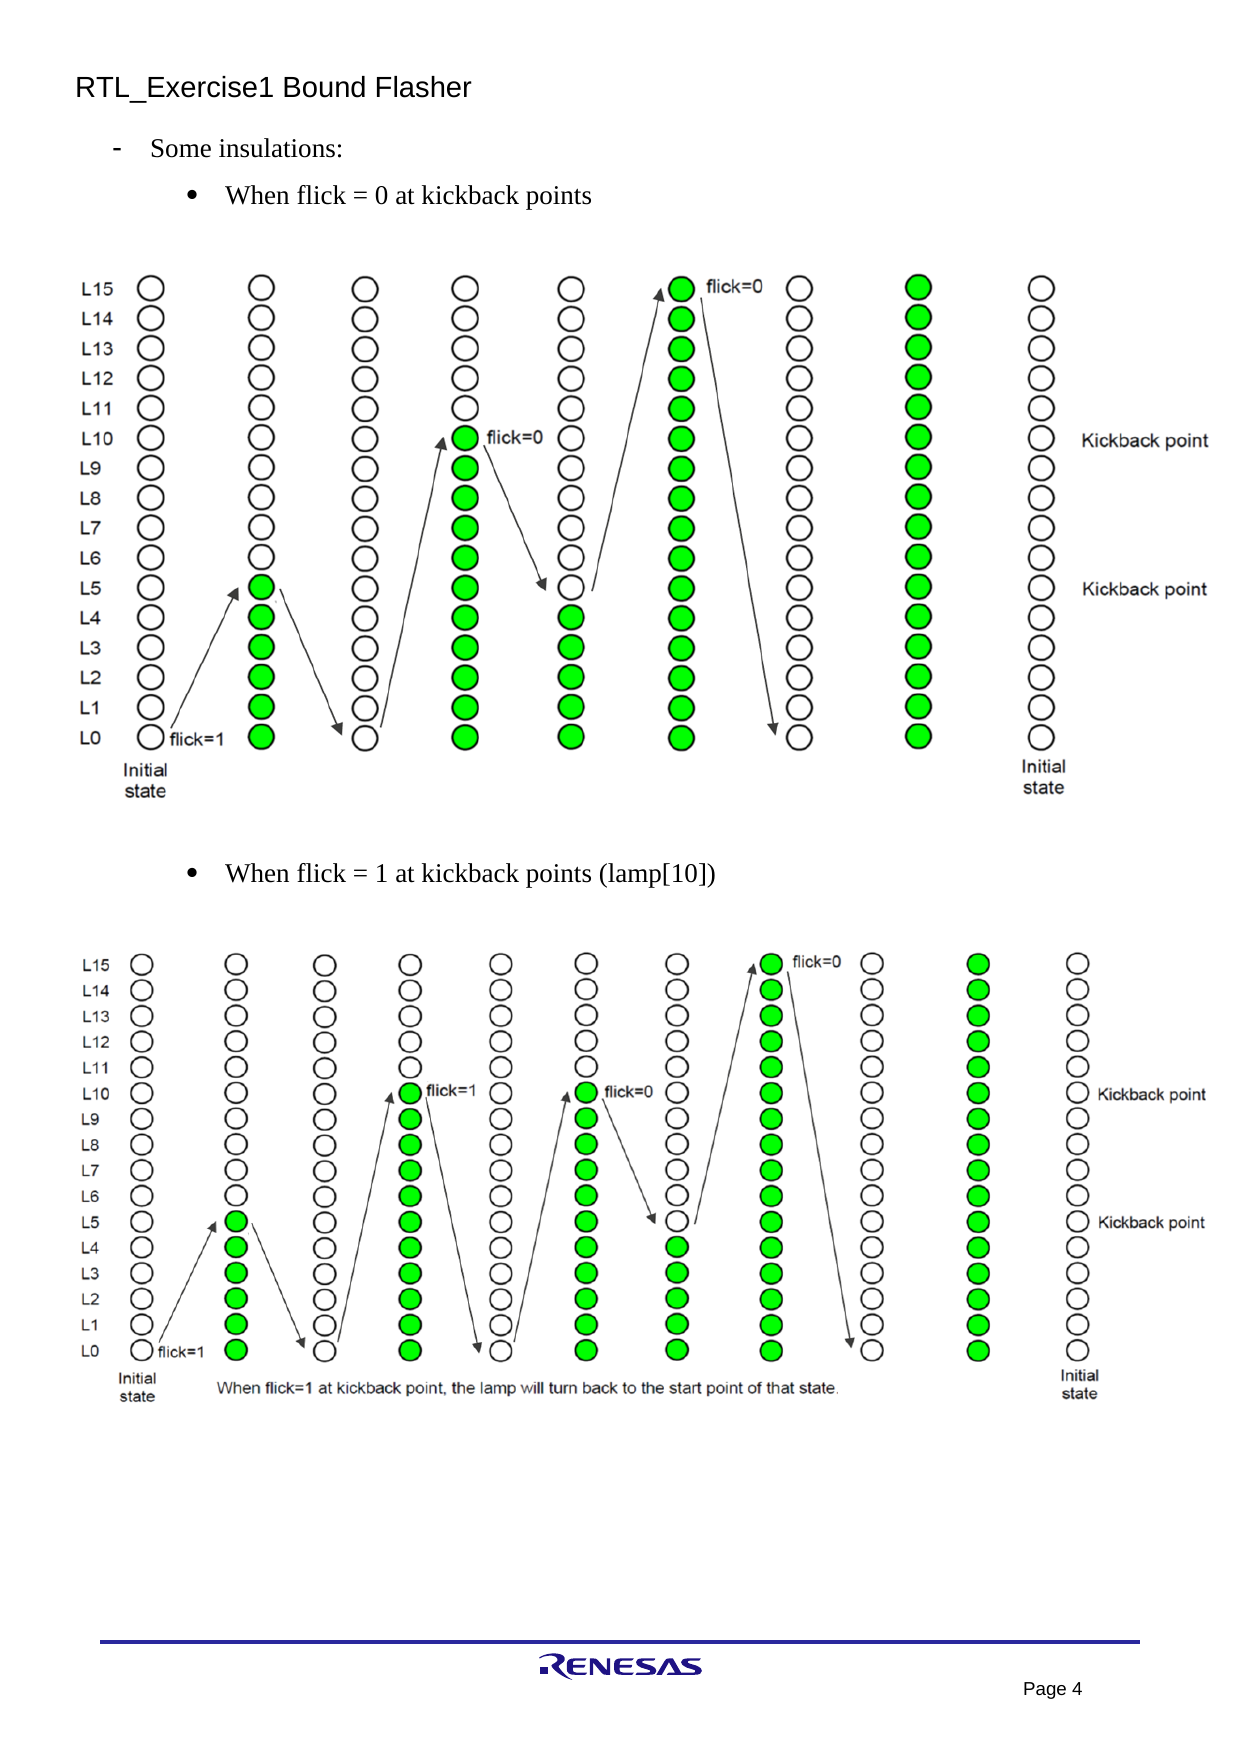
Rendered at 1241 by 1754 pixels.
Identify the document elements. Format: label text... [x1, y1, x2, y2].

picture [75, 951, 1210, 1409]
list Some insulations: [112, 132, 1209, 163]
list When flick = 0 at kickback points [187, 179, 1209, 210]
picture [75, 272, 1210, 799]
list When flick = 1 at kickback points (lamp[10]) [187, 857, 1209, 889]
